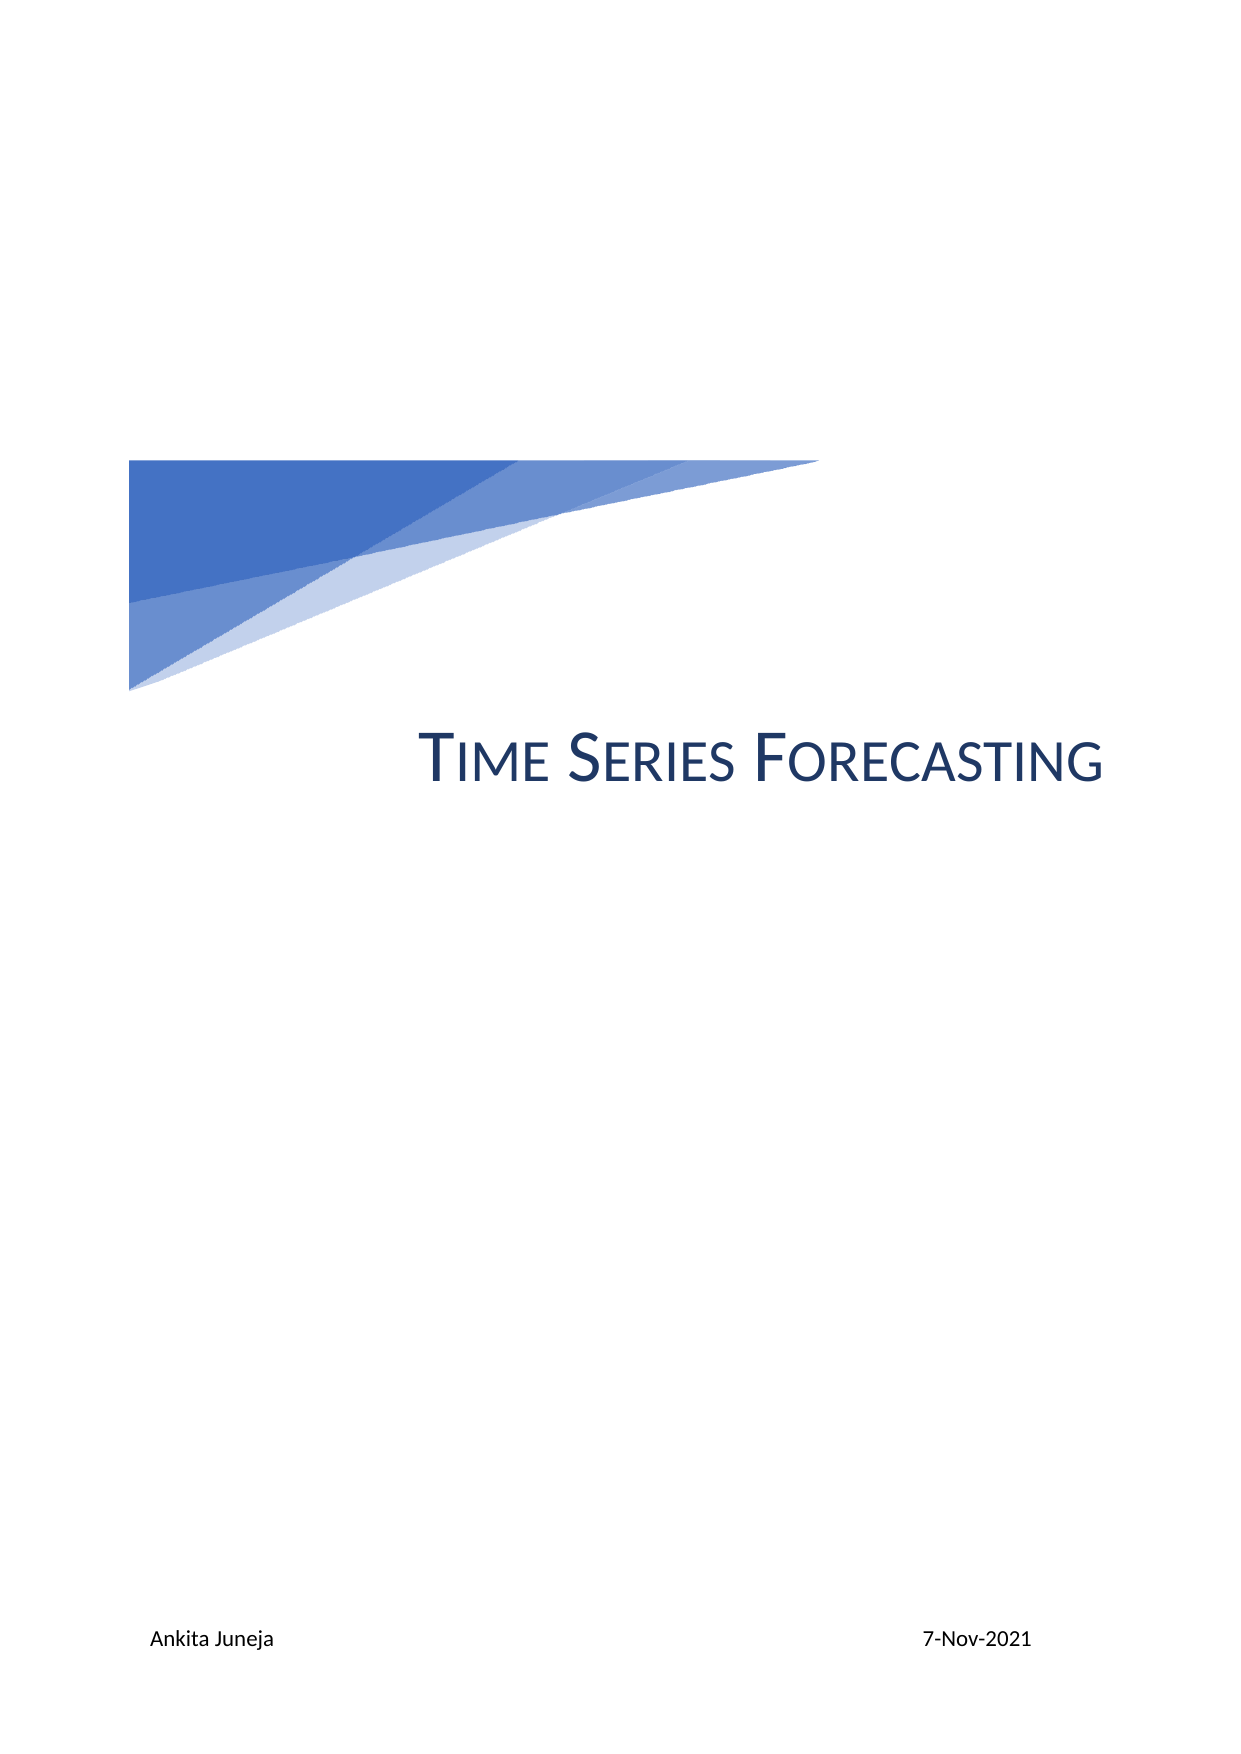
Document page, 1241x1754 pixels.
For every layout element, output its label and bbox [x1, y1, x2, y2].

picture [129, 460, 822, 694]
